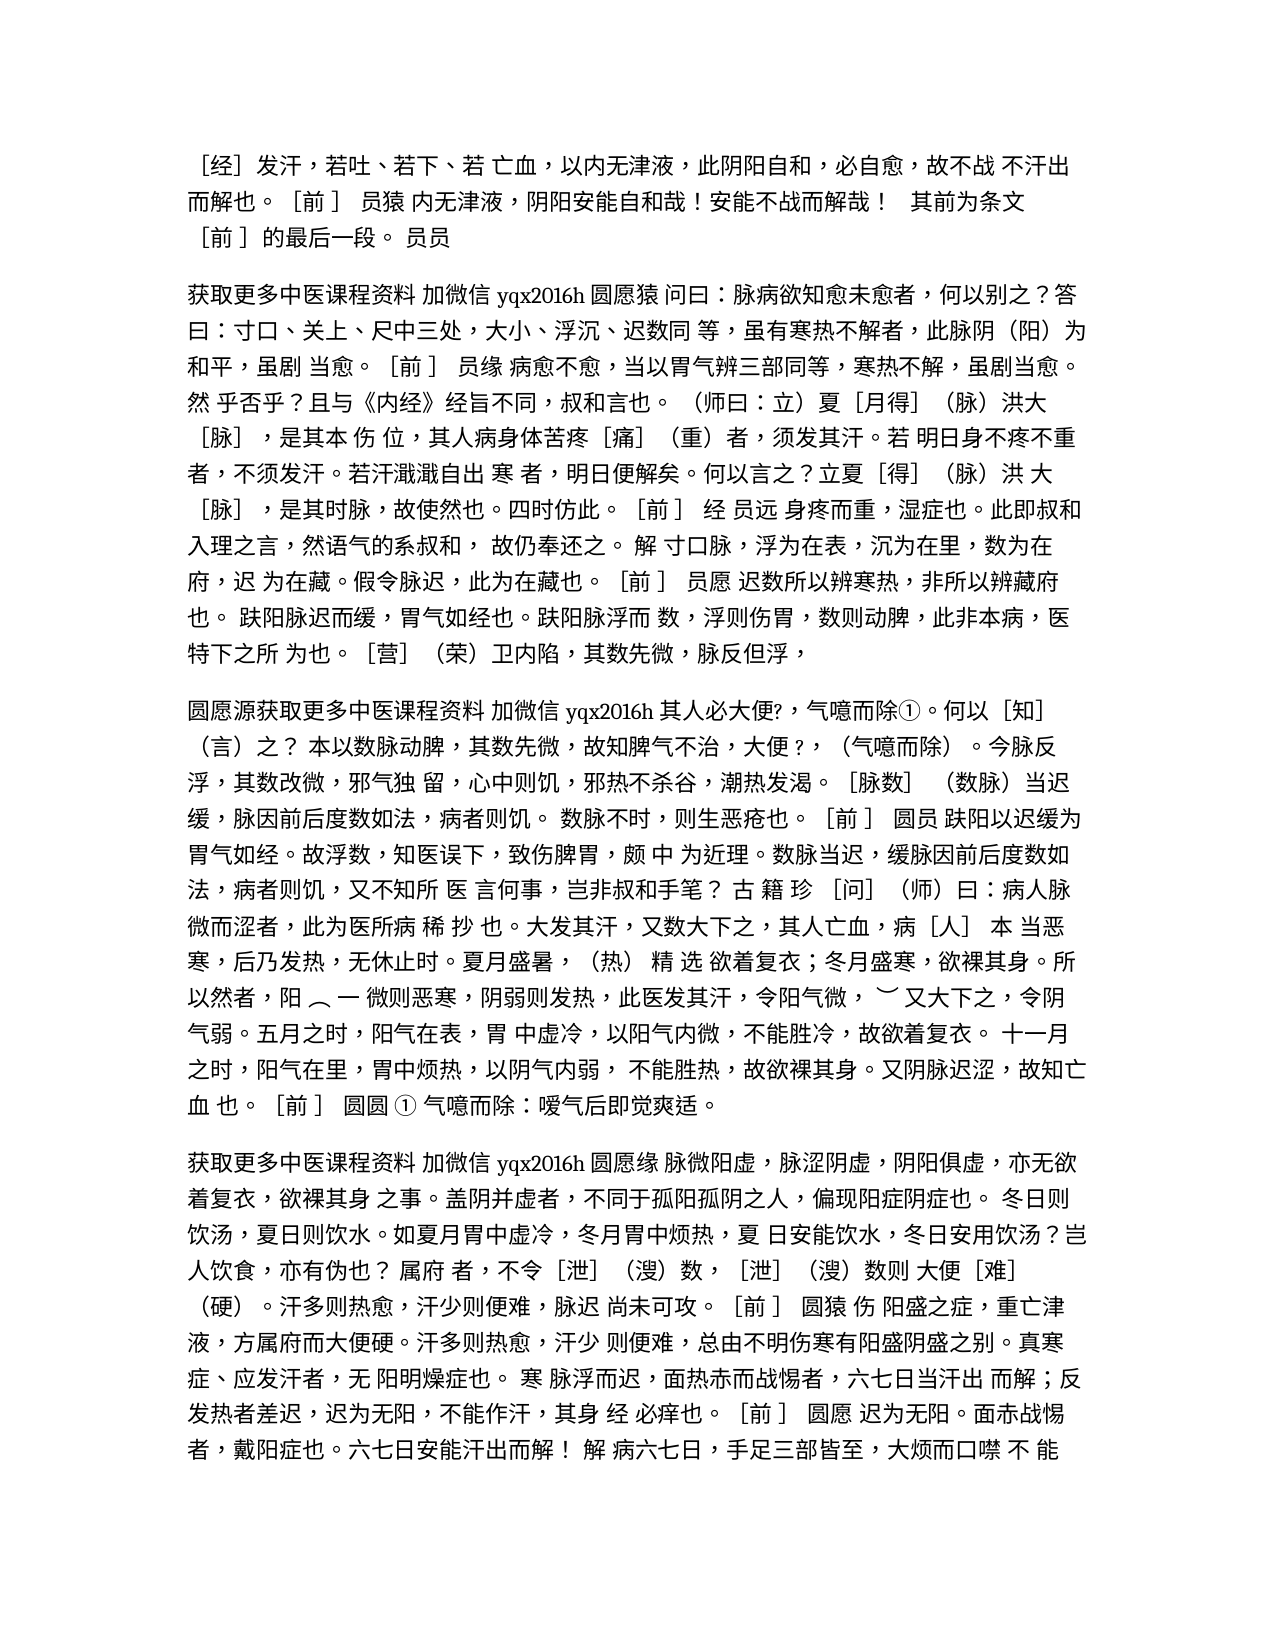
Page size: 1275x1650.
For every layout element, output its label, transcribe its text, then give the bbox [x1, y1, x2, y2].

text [187, 150, 1087, 253]
text 获取更多中医课程资料 加微信 yqx2016h圆愿猿 问曰：脉病欲知愈未愈者，何以别之？答 曰：寸口、关上、尺中三处，大小、浮沉、迟数同 等，虽有寒热不解者，此脉阴（阳）为和平，虽剧 当愈。［前 ］ 员缘 病愈不愈，当以胃气辨三部同等，寒热不解，虽剧当愈。然 乎否乎？且与《内经》经旨不同，叔和言也。 （师曰：立）夏［月得］（脉）洪大［脉］，是其本 伤 位，其人病身体苦疼［痛］（重）者，须发其汗。若 明日身不疼不重者，不须发汗。若汗濈濈自出 寒 者，明日便解矣。何以言之？立夏［得］（脉）洪 大［脉］，是其时脉，故使然也。四时仿此。［前 ］ 经 员远 身疼而重，湿症也。此即叔和入理之言，然语气的系叔和， 故仍奉还之。 解 寸口脉，浮为在表，沉为在里，数为在府，迟 为在藏。假令脉迟，此为在藏也。［前 ］ 员愿 迟数所以辨寒热，非所以辨藏府也。 趺阳脉迟而缓，胃气如经也。趺阳脉浮而 数，浮则伤胃，数则动脾，此非本病，医特下之所 为也。［营］（荣）卫内陷，其数先微，脉反但浮， [187, 279, 1087, 669]
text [187, 1147, 1087, 1466]
text 圆愿源获取更多中医课程资料 加微信 yqx2016h 其人必大便?，气噫而除①。何以［知］（言）之？ 本以数脉动脾，其数先微，故知脾气不治，大便 ?，（气噫而除）。今脉反浮，其数改微，邪气独 留，心中则饥，邪热不杀谷，潮热发渴。［脉数］ （数脉）当迟缓，脉因前后度数如法，病者则饥。 数脉不时，则生恶疮也。［前 ］ 圆员 趺阳以迟缓为胃气如经。故浮数，知医误下，致伤脾胃，颇 中 为近理。数脉当迟，缓脉因前后度数如法，病者则饥，又不知所 医 言何事，岂非叔和手笔？ 古 籍 珍 ［问］（师）曰：病人脉微而涩者，此为医所病 稀 抄 也。大发其汗，又数大下之，其人亡血，病［人］ 本 当恶寒，后乃发热，无休止时。夏月盛暑，（热） 精 选 欲着复衣；冬月盛寒，欲裸其身。所以然者，阳 ︵ 一 微则恶寒，阴弱则发热，此医发其汗，令阳气微， ︶ 又大下之，令阴气弱。五月之时，阳气在表，胃 中虚冷，以阳气内微，不能胜冷，故欲着复衣。 十一月之时，阳气在里，胃中烦热，以阴气内弱， 不能胜热，故欲裸其身。又阴脉迟涩，故知亡血 也。［前 ］ 圆圆 ① 气噫而除：嗳气后即觉爽适。 [187, 695, 1087, 1121]
